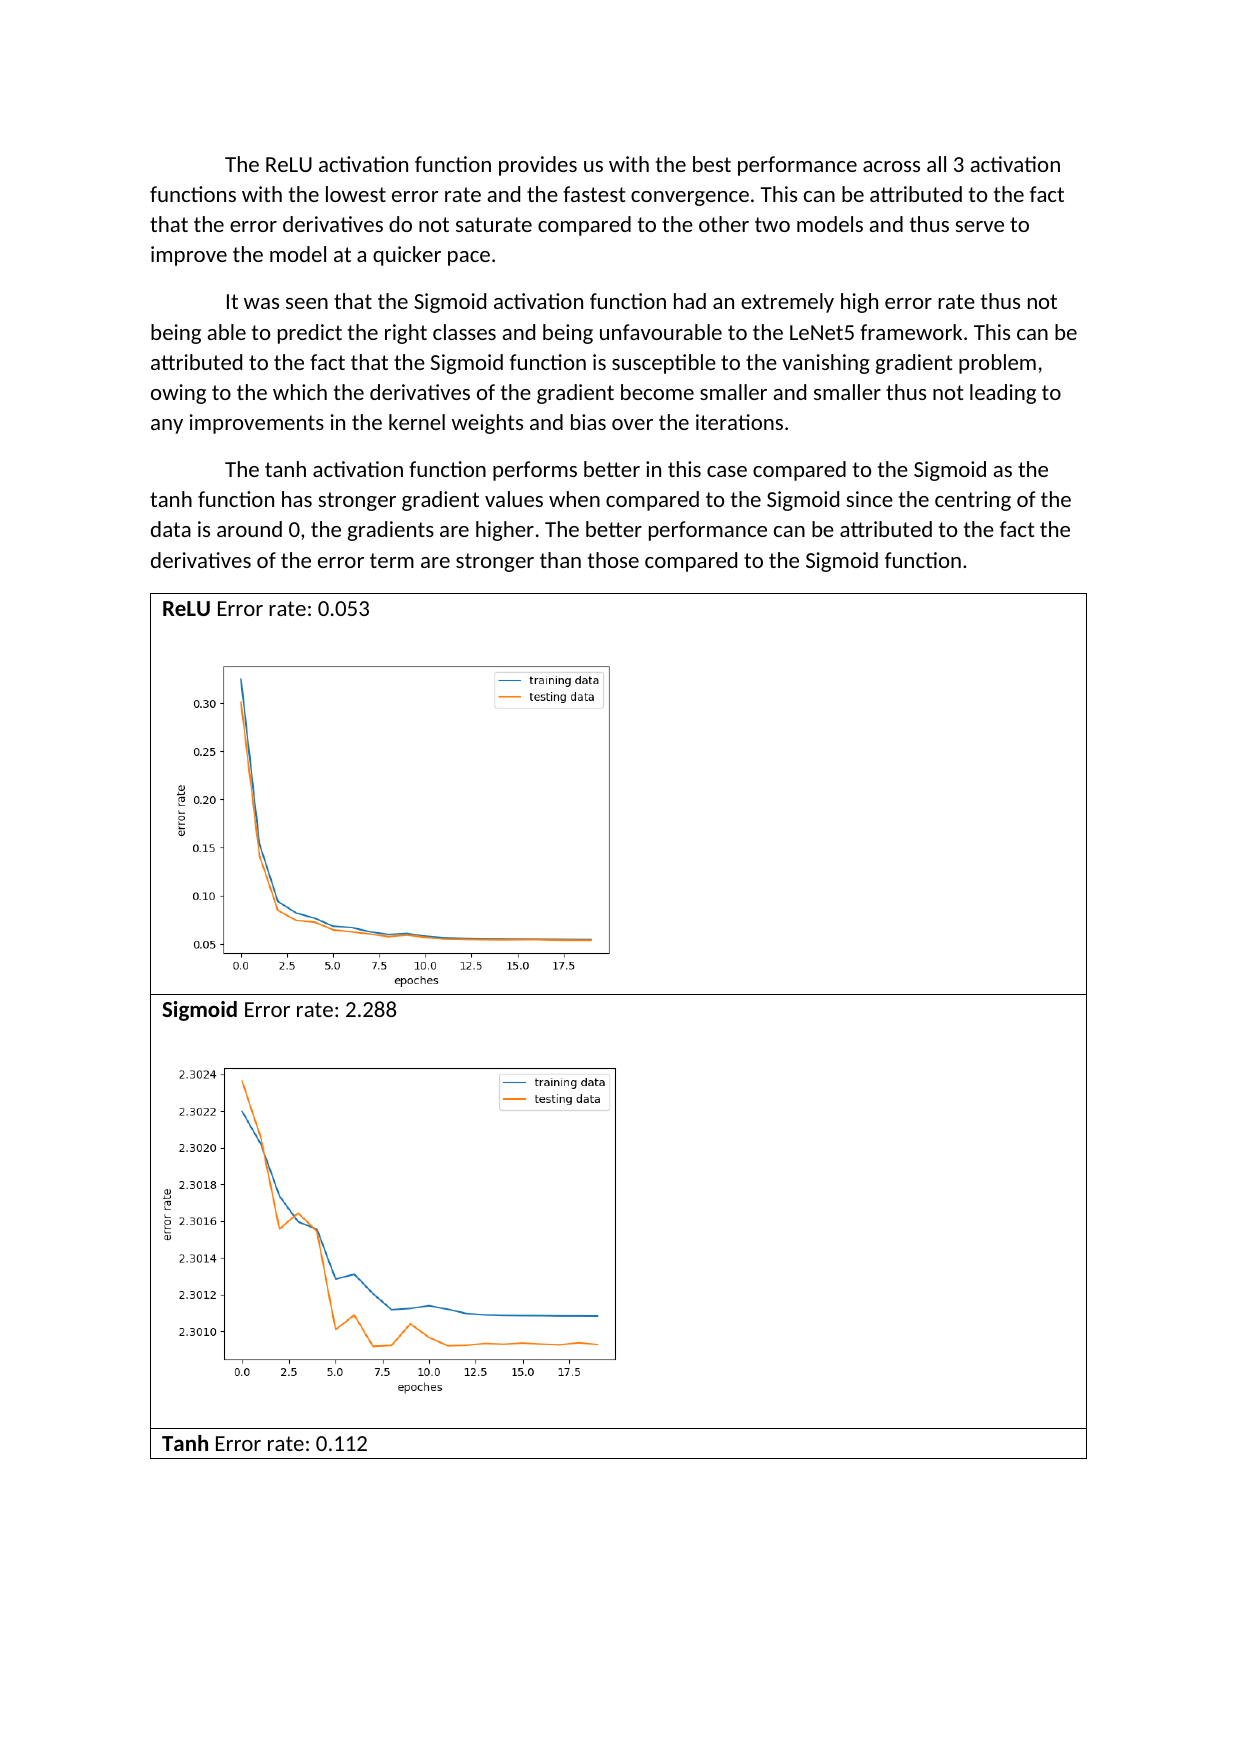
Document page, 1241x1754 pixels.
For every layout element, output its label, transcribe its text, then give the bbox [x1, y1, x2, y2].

picture [161, 621, 658, 994]
table_header ReLU Error rate: 0.053 [151, 594, 1086, 994]
picture [161, 1022, 665, 1401]
table_cell Sigmoid Error rate: 2.288 [151, 995, 1086, 1428]
text The tanh activation function performs better in this case compared to the Sigmoid as the tanh function has stronger gradient values when compared to the Sigmoid since the centring of the data is around 0, the gradients are higher. The better performance can be attributed to the fact the derivatives of the error term are stronger than those compared to the Sigmoid function. [150, 455, 1090, 574]
text The ReLU activation function provides us with the best performance across all 3 activation functions with the lowest error rate and the fastest convergence. This can be attributed to the fact that the error derivatives do not saturate compared to the other two models and thus serve to improve the model at a quicker pace. [150, 150, 1090, 269]
table_cell Tanh Error rate: 0.112 [151, 1429, 1086, 1458]
text It was seen that the Sigmoid activation function had an extremely high error rate thus not being able to predict the right classes and being unfavourable to the LeNet5 framework. This can be attributed to the fact that the Sigmoid function is susceptible to the vanishing gradient problem, owing to the which the derivatives of the gradient become smaller and smaller thus not leading to any improvements in the kernel weights and bias over the iterations. [150, 287, 1090, 436]
